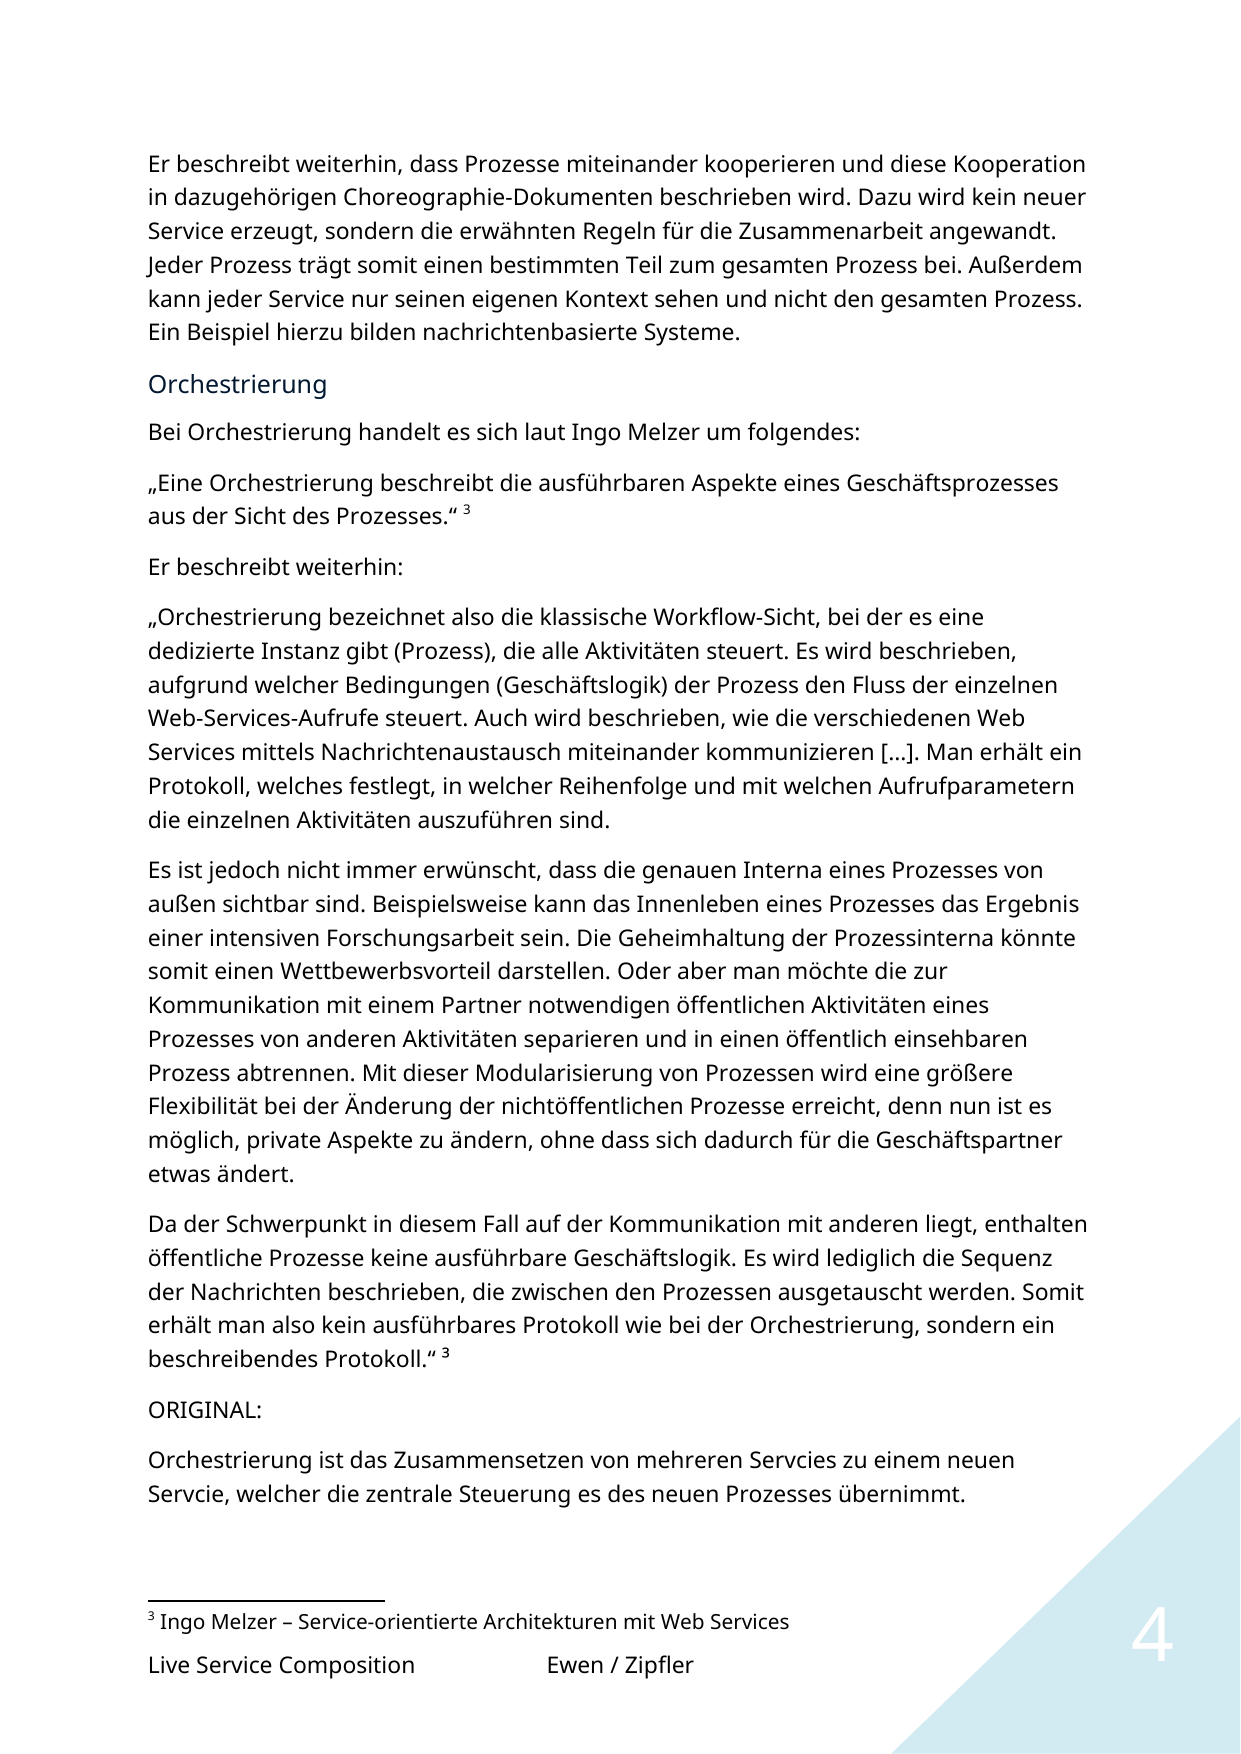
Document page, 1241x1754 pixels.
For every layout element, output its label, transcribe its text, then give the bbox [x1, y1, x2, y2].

text ORIGINAL: [148, 1393, 1093, 1425]
text Orchestrierung ist das Zusammensetzen von mehreren Servcies zu einem neuen Servcie, welcher die zentrale Steuerung es des neuen Prozesses übernimmt. [148, 1444, 1093, 1509]
subtitle Orchestrierung [148, 367, 1093, 401]
text Es ist jedoch nicht immer erwünscht, dass die genauen Interna eines Prozesses von außen sichtbar sind. Beispielsweise kann das Innenleben eines Prozesses das Ergebnis einer intensiven Forschungsarbeit sein. Die Geheimhaltung der Prozessinterna könnte somit einen Wettbewerbsvorteil darstellen. Oder aber man möchte die zur Kommunikation mit einem Partner notwendigen öffentlichen Aktivitäten eines Prozesses von anderen Aktivitäten separieren und in einen öffentlich einsehbaren Prozess abtrennen. Mit dieser Modularisierung von Prozessen wird eine größere Flexibilität bei der Änderung der nichtöffentlichen Prozesse erreicht, denn nun ist es möglich, private Aspekte zu ändern, ohne dass sich dadurch für die Geschäftspartner etwas ändert. [148, 854, 1093, 1189]
text „Eine Orchestrierung beschreibt die ausführbaren Aspekte eines Geschäftsprozesses aus der Sicht des Prozesses.“ [148, 466, 1093, 531]
text Bei Orchestrierung handelt es sich laut Ingo Melzer um folgendes: [148, 416, 1093, 447]
text „Orchestrierung bezeichnet also die klassische Workflow-Sicht, bei der es eine dedizierte Instanz gibt (Prozess), die alle Aktivitäten steuert. Es wird beschrieben, aufgrund welcher Bedingungen (Geschäftslogik) der Prozess den Fluss der einzelnen Web-Services-Aufrufe steuert. Auch wird beschrieben, wie die verschiedenen Web Services mittels Nachrichtenaustausch miteinander kommunizieren […]. Man erhält ein Protokoll, welches festlegt, in welcher Reihenfolge und mit welchen Aufrufparametern die einzelnen Aktivitäten auszuführen sind. [148, 601, 1093, 835]
text Er beschreibt weiterhin: [148, 551, 1093, 582]
text Da der Schwerpunkt in diesem Fall auf der Kommunikation mit anderen liegt, enthalten öffentliche Prozesse keine ausführbare Geschäftslogik. Es wird lediglich die Sequenz der Nachrichten beschrieben, die zwischen den Prozessen ausgetauscht werden. Somit erhält man also kein ausführbares Protokoll wie bei der Orchestrierung, sondern ein beschreibendes Protokoll.“ ³ [148, 1208, 1093, 1374]
